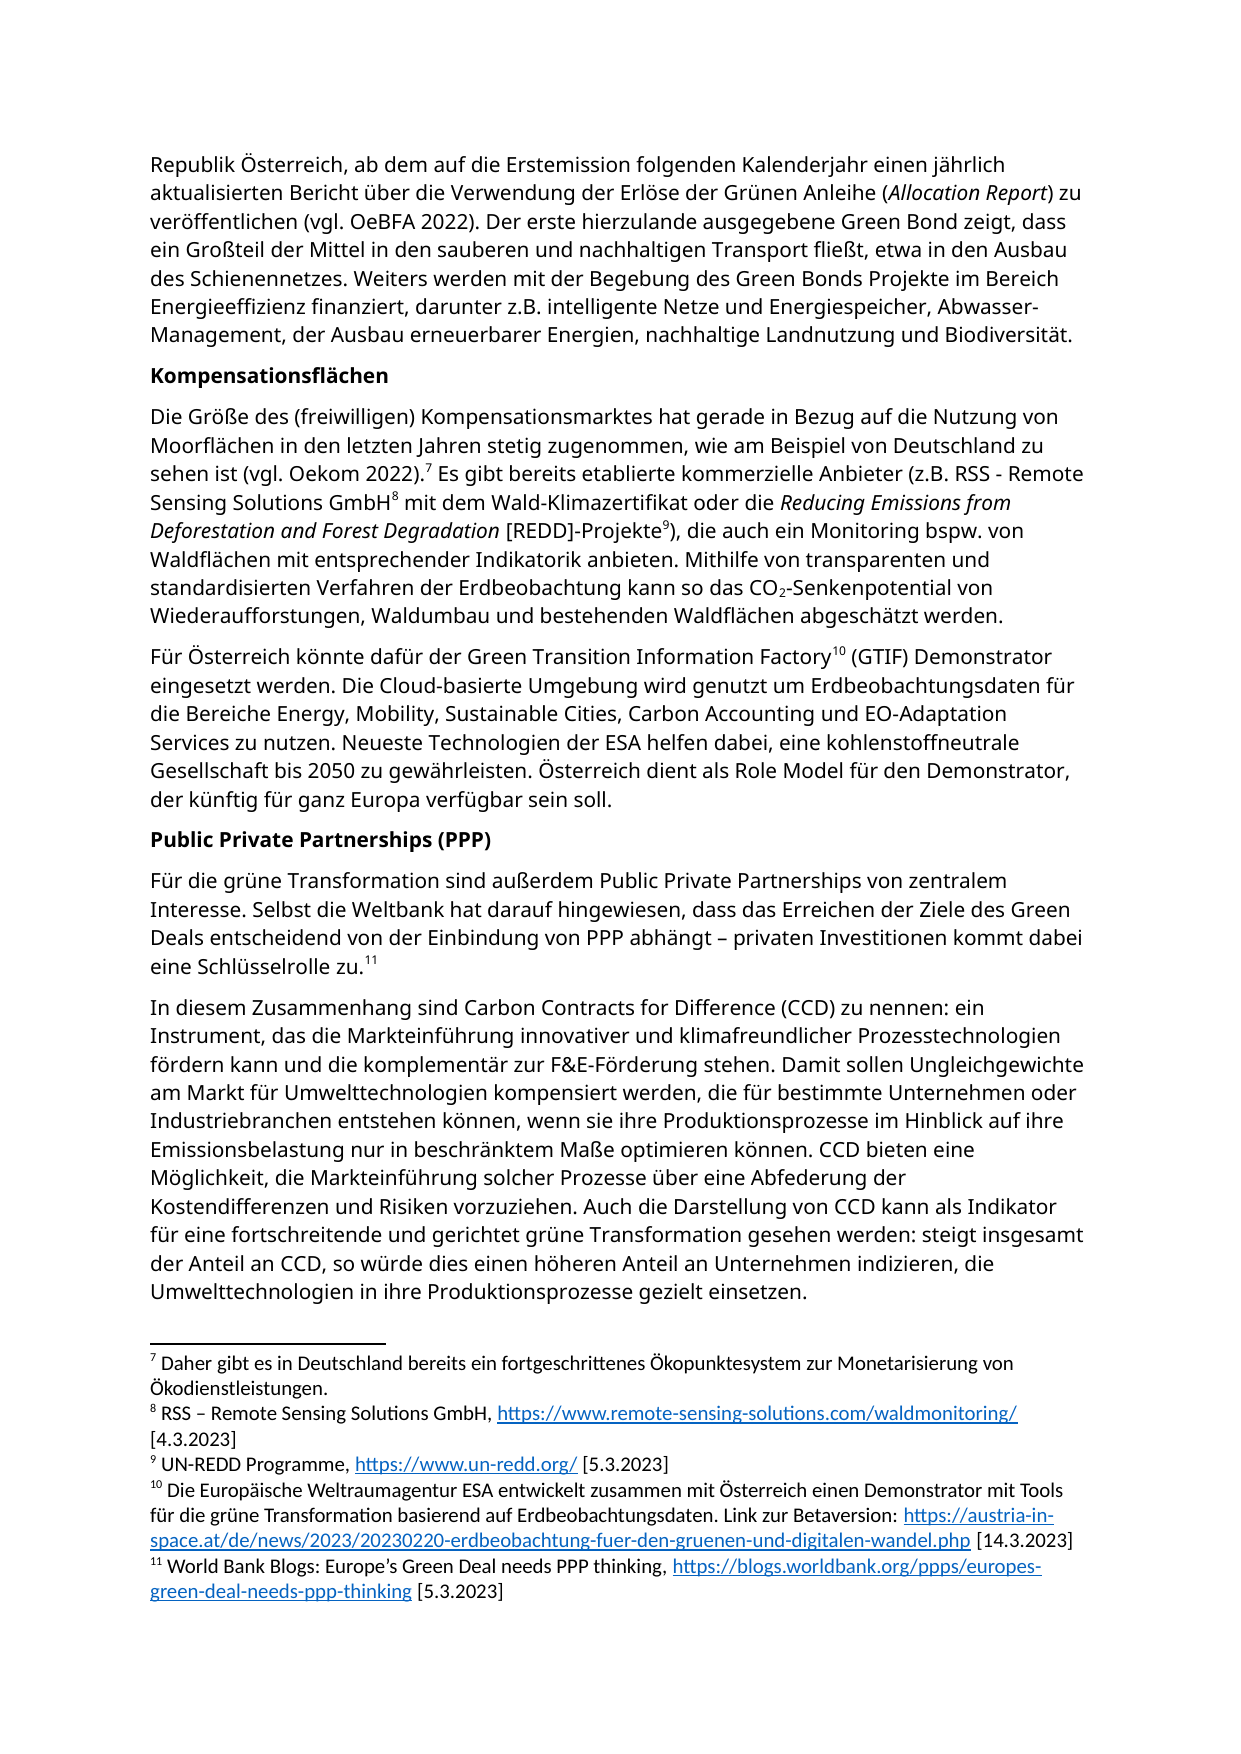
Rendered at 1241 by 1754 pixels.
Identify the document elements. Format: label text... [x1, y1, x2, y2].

text In diesem Zusammenhang sind Carbon Contracts for Difference (CCD) zu nennen: ein Instrument, das die Markteinführung innovativer und klimafreundlicher Prozesstechnologien fördern kann und die komplementär zur F&E-Förderung stehen. Damit sollen Ungleichgewichte am Markt für Umwelttechnologien kompensiert werden, die für bestimmte Unternehmen oder Industriebranchen entstehen können, wenn sie ihre Produktionsprozesse im Hinblick auf ihre Emissionsbelastung nur in beschränktem Maße optimieren können. CCD bieten eine Möglichkeit, die Markteinführung solcher Prozesse über eine Abfederung der Kostendifferenzen und Risiken vorzuziehen. Auch die Darstellung von CCD kann als Indikator für eine fortschreitende und gerichtet grüne Transformation gesehen werden: steigt insgesamt der Anteil an CCD, so würde dies einen höheren Anteil an Unternehmen indizieren, die Umwelttechnologien in ihre Produktionsprozesse gezielt einsetzen. [150, 993, 1090, 1306]
text Die Größe des (freiwilligen) Kompensationsmarktes hat gerade in Bezug auf die Nutzung von Moorflächen in den letzten Jahren stetig zugenommen, wie am Beispiel von Deutschland zu sehen ist (vgl. Oekom 2022). Es gibt bereits etablierte kommerzielle Anbieter (z.B. RSS - Remote Sensing Solutions GmbH mit dem Wald-Klimazertifikat oder die Reducing Emissions from Deforestation and Forest Degradation [REDD]-Projekte), die auch ein Monitoring bspw. von Waldflächen mit entsprechender Indikatorik anbieten. Mithilfe von transparenten und standardisierten Verfahren der Erdbeobachtung kann so das CO2-Senkenpotential von Wiederaufforstungen, Waldumbau und bestehenden Waldflächen abgeschätzt werden. [150, 402, 1090, 630]
text Für Österreich könnte dafür der Green Transition Information Factory (GTIF) Demonstrator eingesetzt werden. Die Cloud-basierte Umgebung wird genutzt um Erdbeobachtungsdaten für die Bereiche Energy, Mobility, Sustainable Cities, Carbon Accounting und EO-Adaptation Services zu nutzen. Neueste Technologien der ESA helfen dabei, eine kohlenstoffneutrale Gesellschaft bis 2050 zu gewährleisten. Österreich dient als Role Model für den Demonstrator, der künftig für ganz Europa verfügbar sein soll. [150, 642, 1090, 813]
text Für die grüne Transformation sind außerdem Public Private Partnerships von zentralem Interesse. Selbst die Weltbank hat darauf hingewiesen, dass das Erreichen der Ziele des Green Deals entscheidend von der Einbindung von PPP abhängt – privaten Investitionen kommt dabei eine Schlüsselrolle zu. [150, 867, 1090, 980]
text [150, 150, 1090, 349]
text Public Private Partnerships (PPP) [150, 826, 1090, 854]
text Kompensationsflächen [150, 362, 1090, 390]
